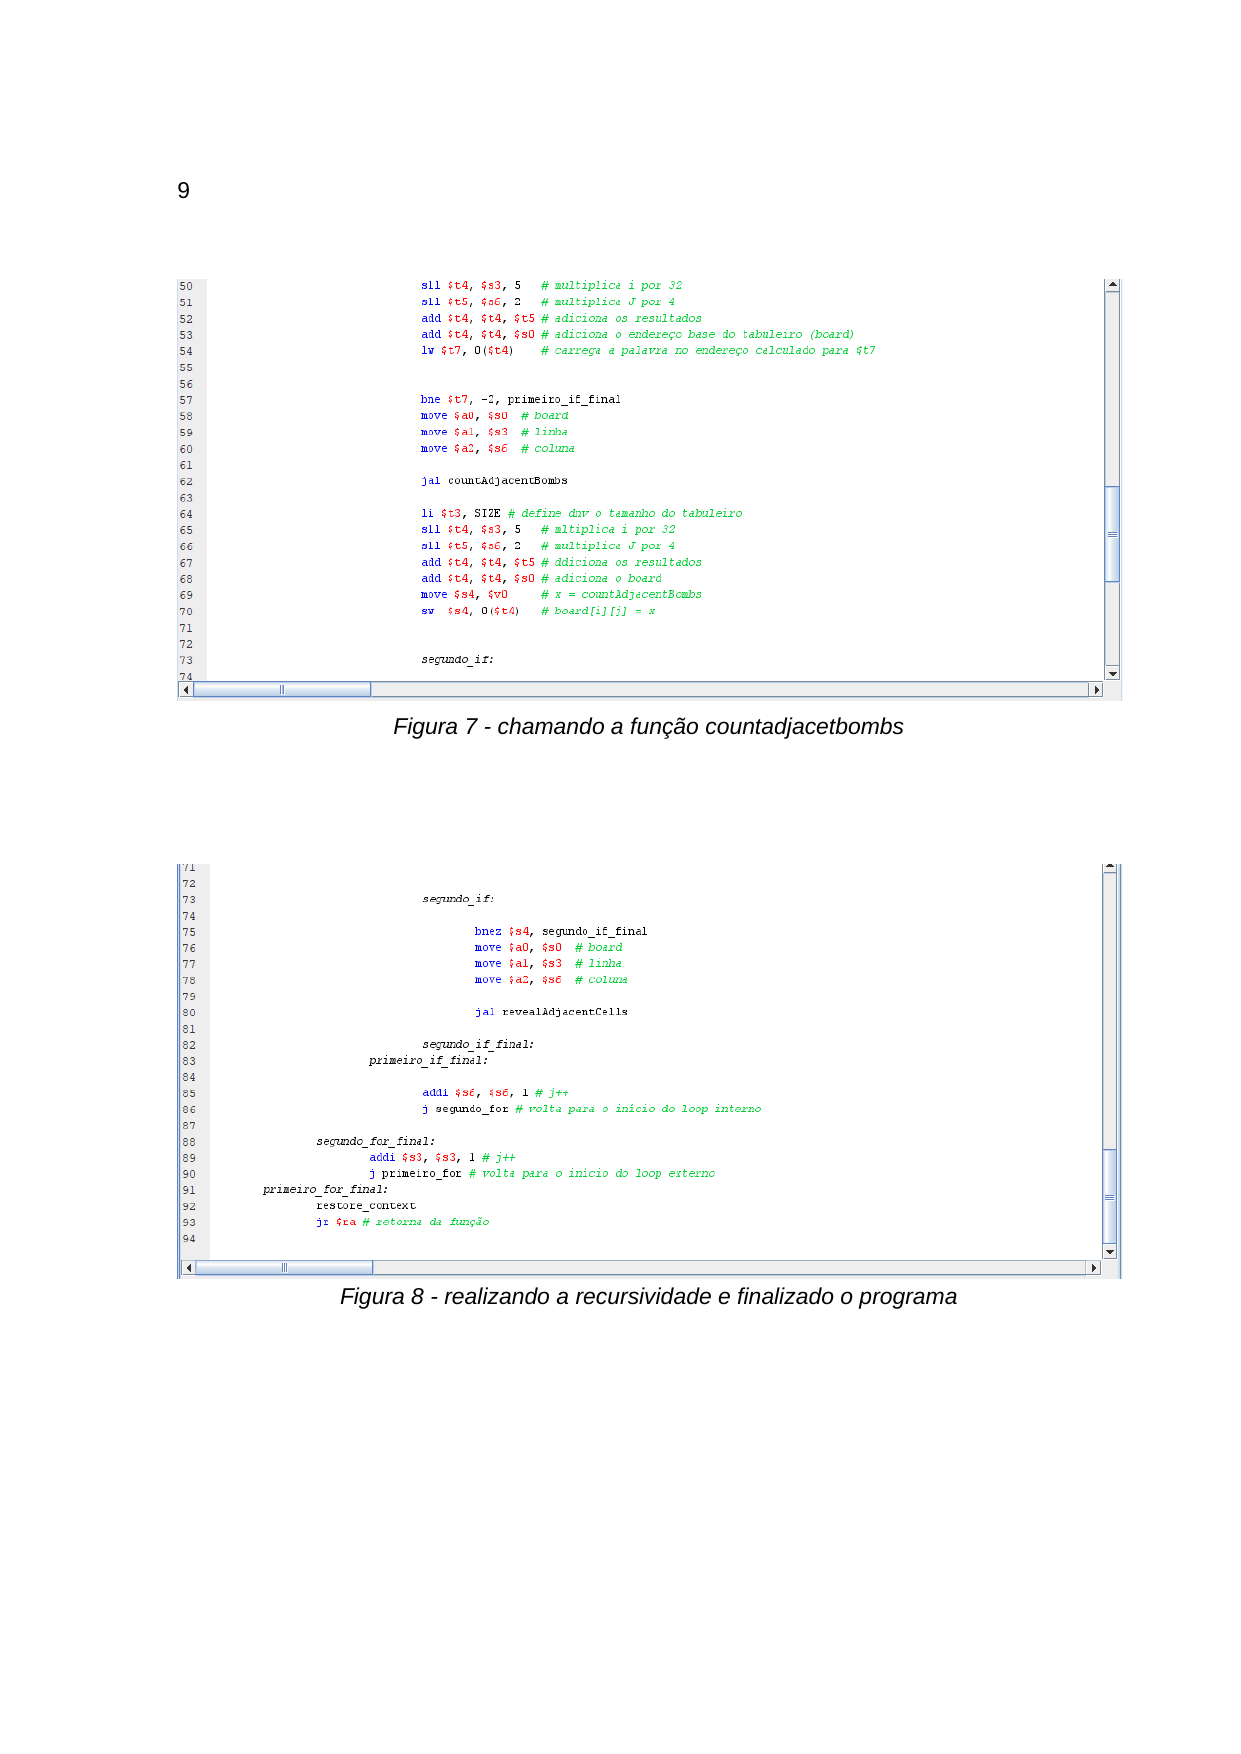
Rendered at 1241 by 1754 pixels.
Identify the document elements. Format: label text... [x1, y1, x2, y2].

picture [177, 864, 1123, 1279]
text Figura 7 - chamando a função countadjacetbombs [177, 713, 1122, 739]
picture [177, 279, 1123, 701]
text Figura 8 - realizando a recursividade e finalizado o programa [177, 1283, 1122, 1309]
